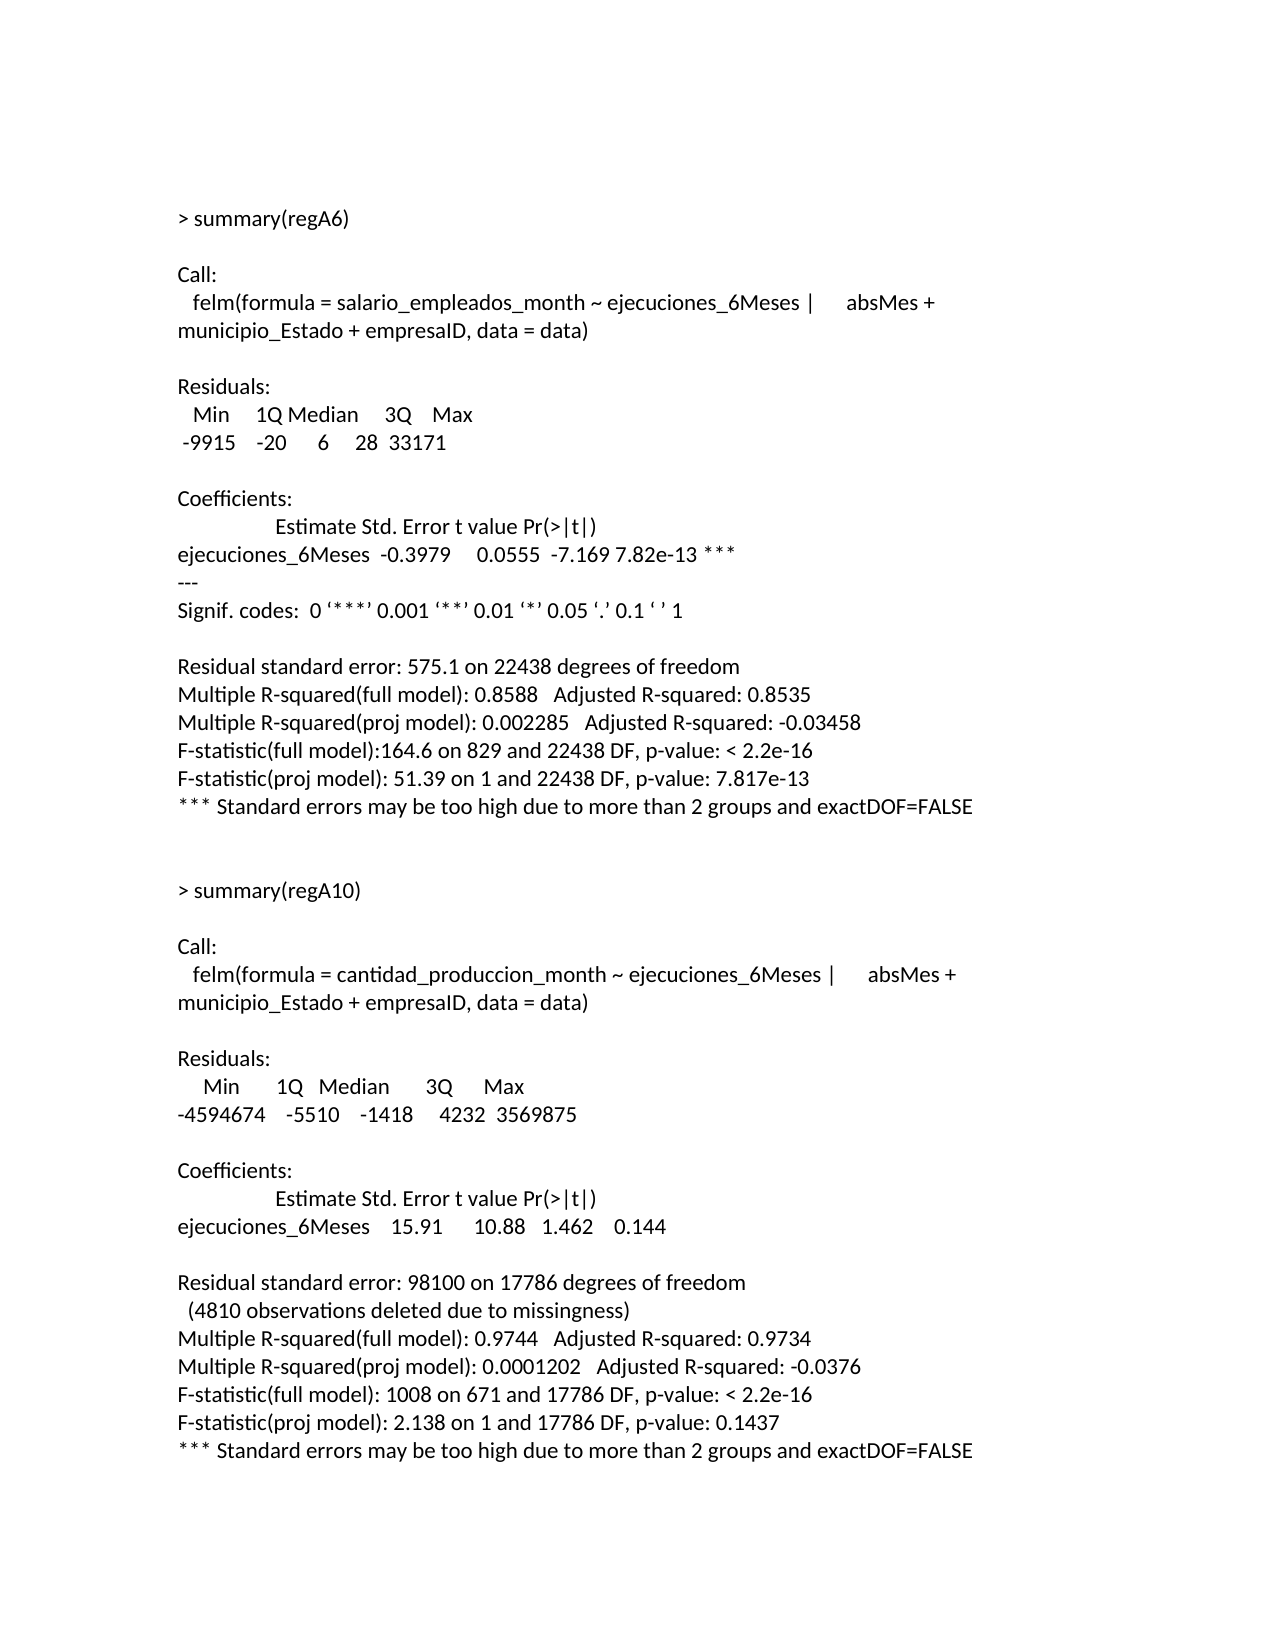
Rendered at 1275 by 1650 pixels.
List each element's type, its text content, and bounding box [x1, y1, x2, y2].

text F-statistic(proj model): 2.138 on 1 and 17786 DF, p-value: 0.1437 [177, 1408, 1098, 1437]
text Multiple R-squared(proj model): 0.002285 Adjusted R-squared: -0.03458 [177, 708, 1098, 736]
text > summary(regA10) [177, 876, 1098, 904]
text *** Standard errors may be too high due to more than 2 groups and exactDOF=FALSE [177, 792, 1098, 820]
text felm(formula = cantidad_produccion_month ~ ejecuciones_6Meses | absMes + municipio_Estado + empresaID, data = data) [177, 960, 1098, 1016]
text Estimate Std. Error t value Pr(>|t|) [177, 1184, 1098, 1212]
text Coefficients: [177, 1156, 1098, 1184]
text F-statistic(proj model): 51.39 on 1 and 22438 DF, p-value: 7.817e-13 [177, 764, 1098, 792]
text Residuals: [177, 372, 1098, 400]
text Signif. codes: 0 ‘***’ 0.001 ‘**’ 0.01 ‘*’ 0.05 ‘.’ 0.1 ‘ ’ 1 [177, 596, 1098, 624]
text Min 1Q Median 3Q Max [177, 1072, 1098, 1100]
text Residual standard error: 575.1 on 22438 degrees of freedom [177, 652, 1098, 680]
text Multiple R-squared(full model): 0.8588 Adjusted R-squared: 0.8535 [177, 680, 1098, 708]
text F-statistic(full model): 1008 on 671 and 17786 DF, p-value: < 2.2e-16 [177, 1381, 1098, 1408]
text F-statistic(full model):164.6 on 829 and 22438 DF, p-value: < 2.2e-16 [177, 736, 1098, 764]
text Call: [177, 932, 1098, 960]
text (4810 observations deleted due to missingness) [177, 1296, 1098, 1324]
text --- [177, 568, 1098, 596]
text Multiple R-squared(full model): 0.9744 Adjusted R-squared: 0.9734 [177, 1324, 1098, 1352]
text felm(formula = salario_empleados_month ~ ejecuciones_6Meses | absMes + municipio_Estado + empresaID, data = data) [177, 288, 1098, 344]
text Estimate Std. Error t value Pr(>|t|) [177, 512, 1098, 540]
text -4594674 -5510 -1418 4232 3569875 [177, 1100, 1098, 1128]
text Multiple R-squared(proj model): 0.0001202 Adjusted R-squared: -0.0376 [177, 1352, 1098, 1381]
text Residual standard error: 98100 on 17786 degrees of freedom [177, 1268, 1098, 1296]
text ejecuciones_6Meses -0.3979 0.0555 -7.169 7.82e-13 *** [177, 540, 1098, 568]
text Call: [177, 260, 1098, 288]
text Residuals: [177, 1044, 1098, 1072]
text *** Standard errors may be too high due to more than 2 groups and exactDOF=FALSE [177, 1437, 1098, 1464]
text Coefficients: [177, 484, 1098, 512]
text > summary(regA6) [177, 204, 1098, 232]
text Min 1Q Median 3Q Max [177, 400, 1098, 428]
text -9915 -20 6 28 33171 [177, 428, 1098, 456]
text ejecuciones_6Meses 15.91 10.88 1.462 0.144 [177, 1212, 1098, 1240]
